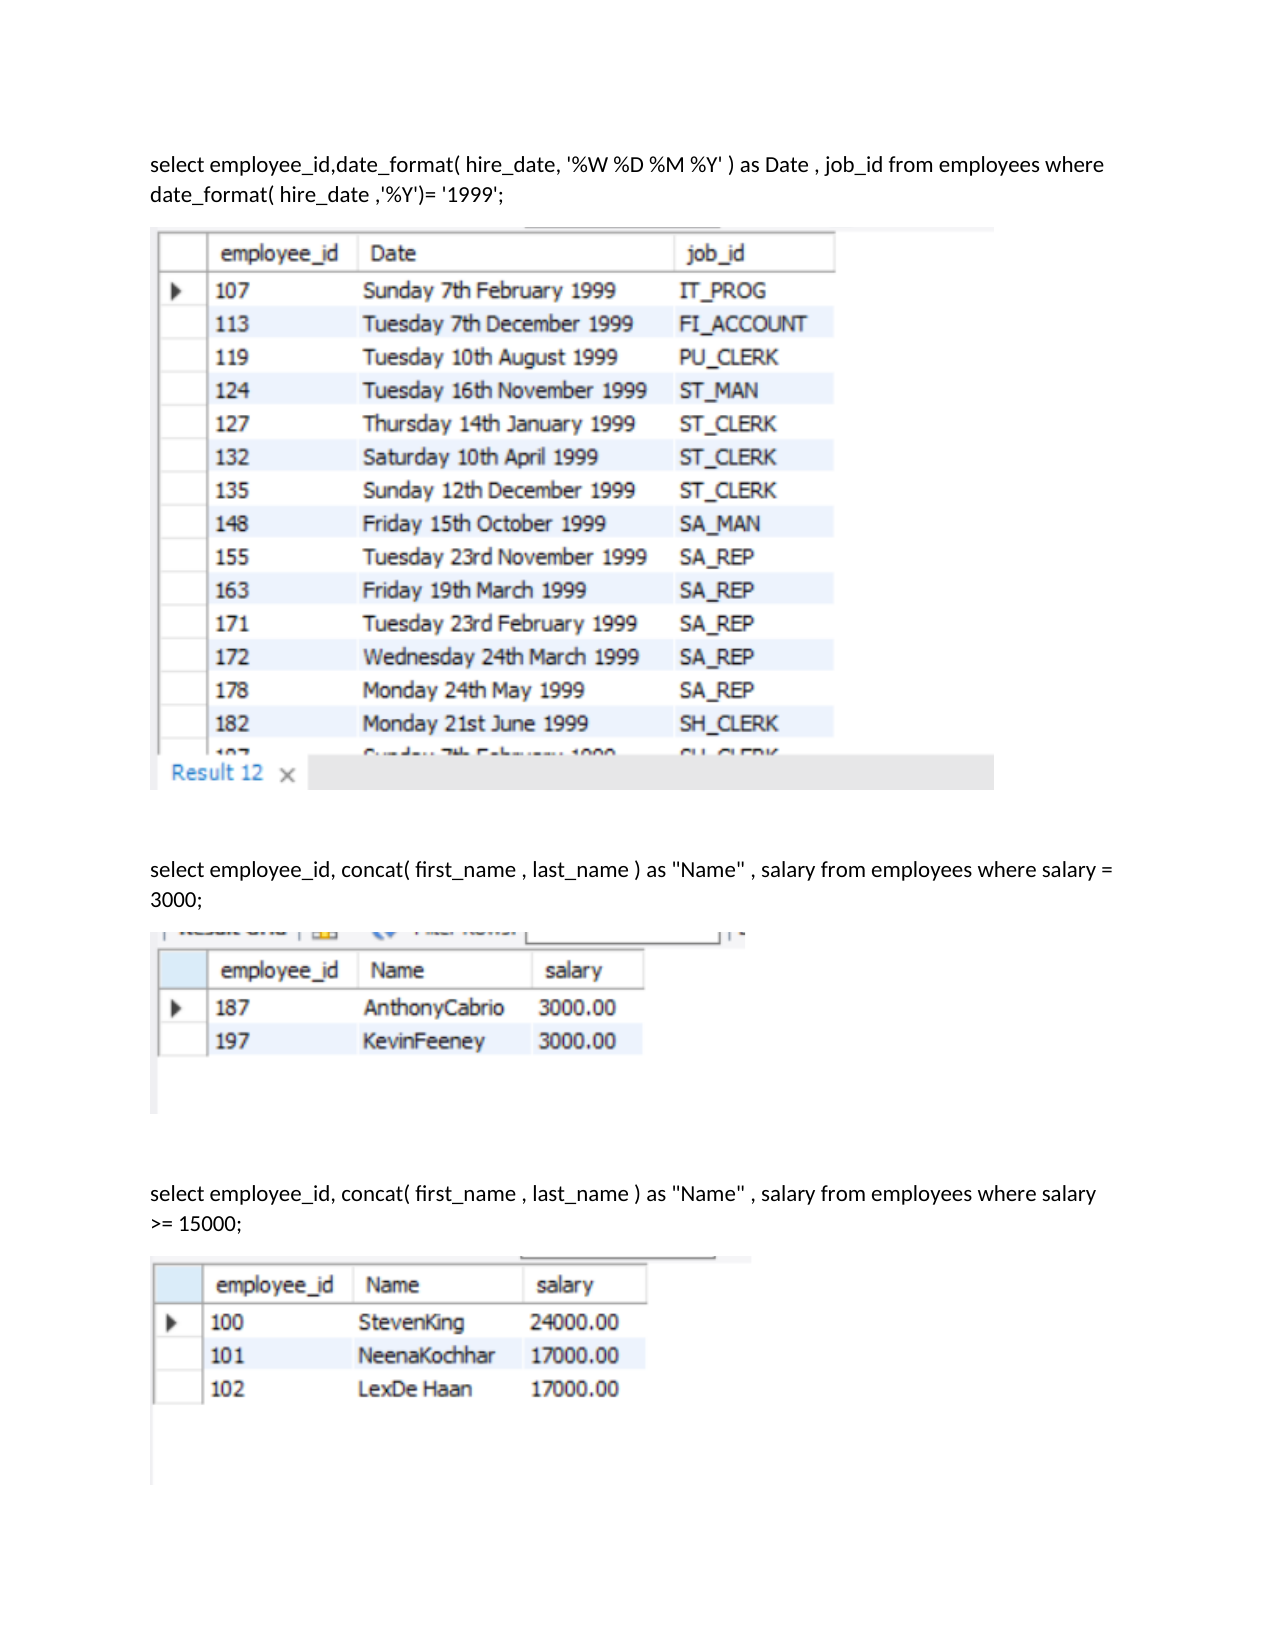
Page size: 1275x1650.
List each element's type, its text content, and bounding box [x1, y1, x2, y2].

text select employee_id, concat( first_name , last_name ) as "Name" , salary from employees where salary >= 15000; [150, 1179, 1125, 1238]
text select employee_id, concat( first_name , last_name ) as "Name" , salary from employees where salary = 3000; [150, 855, 1125, 913]
text select employee_id,date_format( hire_date, '%W %D %M %Y' ) as Date , job_id from employees where date_format( hire_date ,'%Y')= '1999'; [150, 150, 1125, 208]
picture [150, 932, 746, 1114]
picture [150, 227, 994, 790]
picture [150, 1256, 752, 1485]
